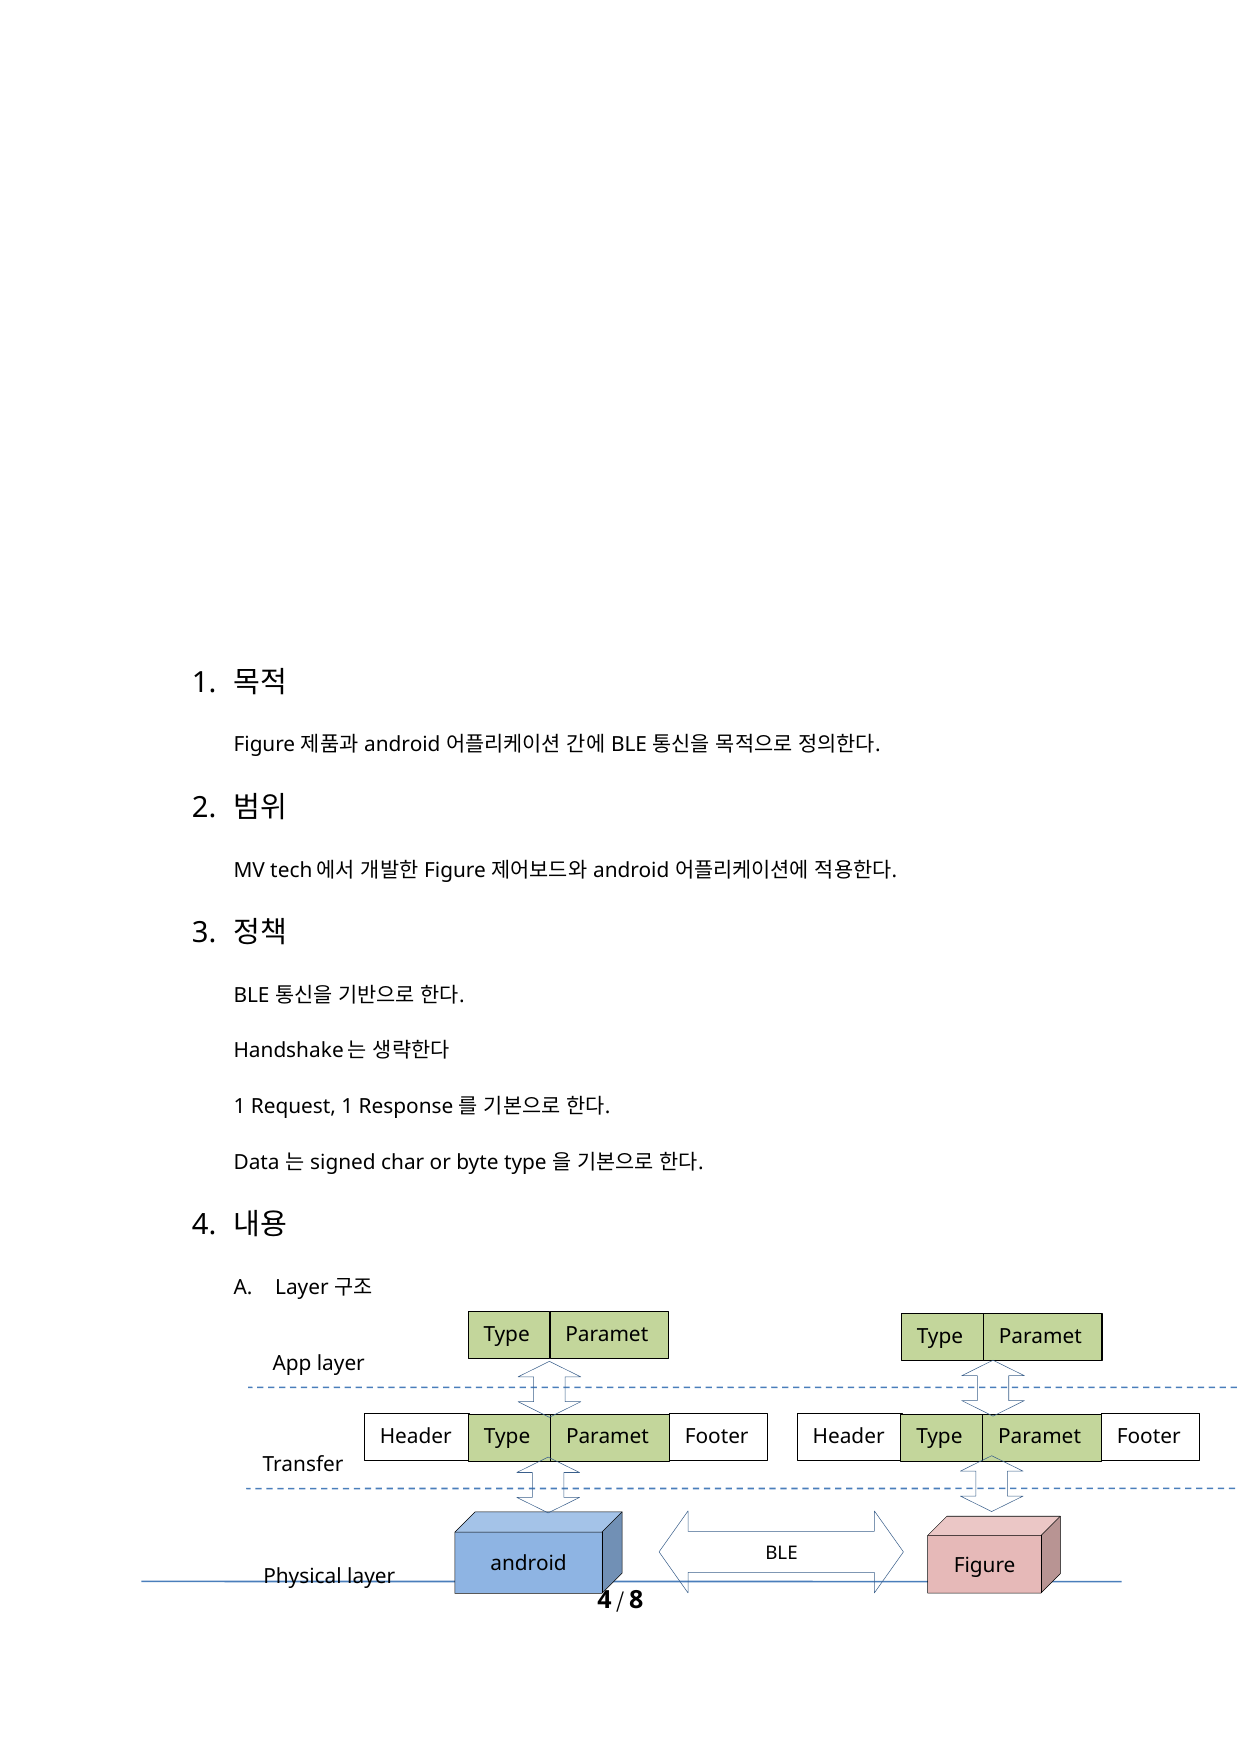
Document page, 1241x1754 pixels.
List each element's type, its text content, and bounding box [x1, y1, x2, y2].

text Figure 제품과 android 어플리케이션 간에 BLE 통신을 목적으로 정의한다. [233, 728, 1090, 758]
subtitle 목적 [192, 658, 1090, 701]
text Data 는 signed char or byte type 을 기본으로 한다. [233, 1145, 1090, 1175]
text BLE 통신을 기반으로 한다. [233, 978, 1090, 1008]
text MV tech에서 개발한 Figure 제어보드와 android 어플리케이션에 적용한다. [150, 853, 1090, 883]
text 1 Request, 1 Response 를 기본으로 한다. [233, 1089, 1090, 1120]
text Handshake는 생략한다 [233, 1034, 1090, 1064]
subtitle 정책 [192, 908, 1090, 951]
subtitle 범위 [192, 783, 1090, 826]
subtitle 내용 [192, 1201, 1090, 1243]
subtitle Layer 구조 [233, 1270, 1090, 1301]
